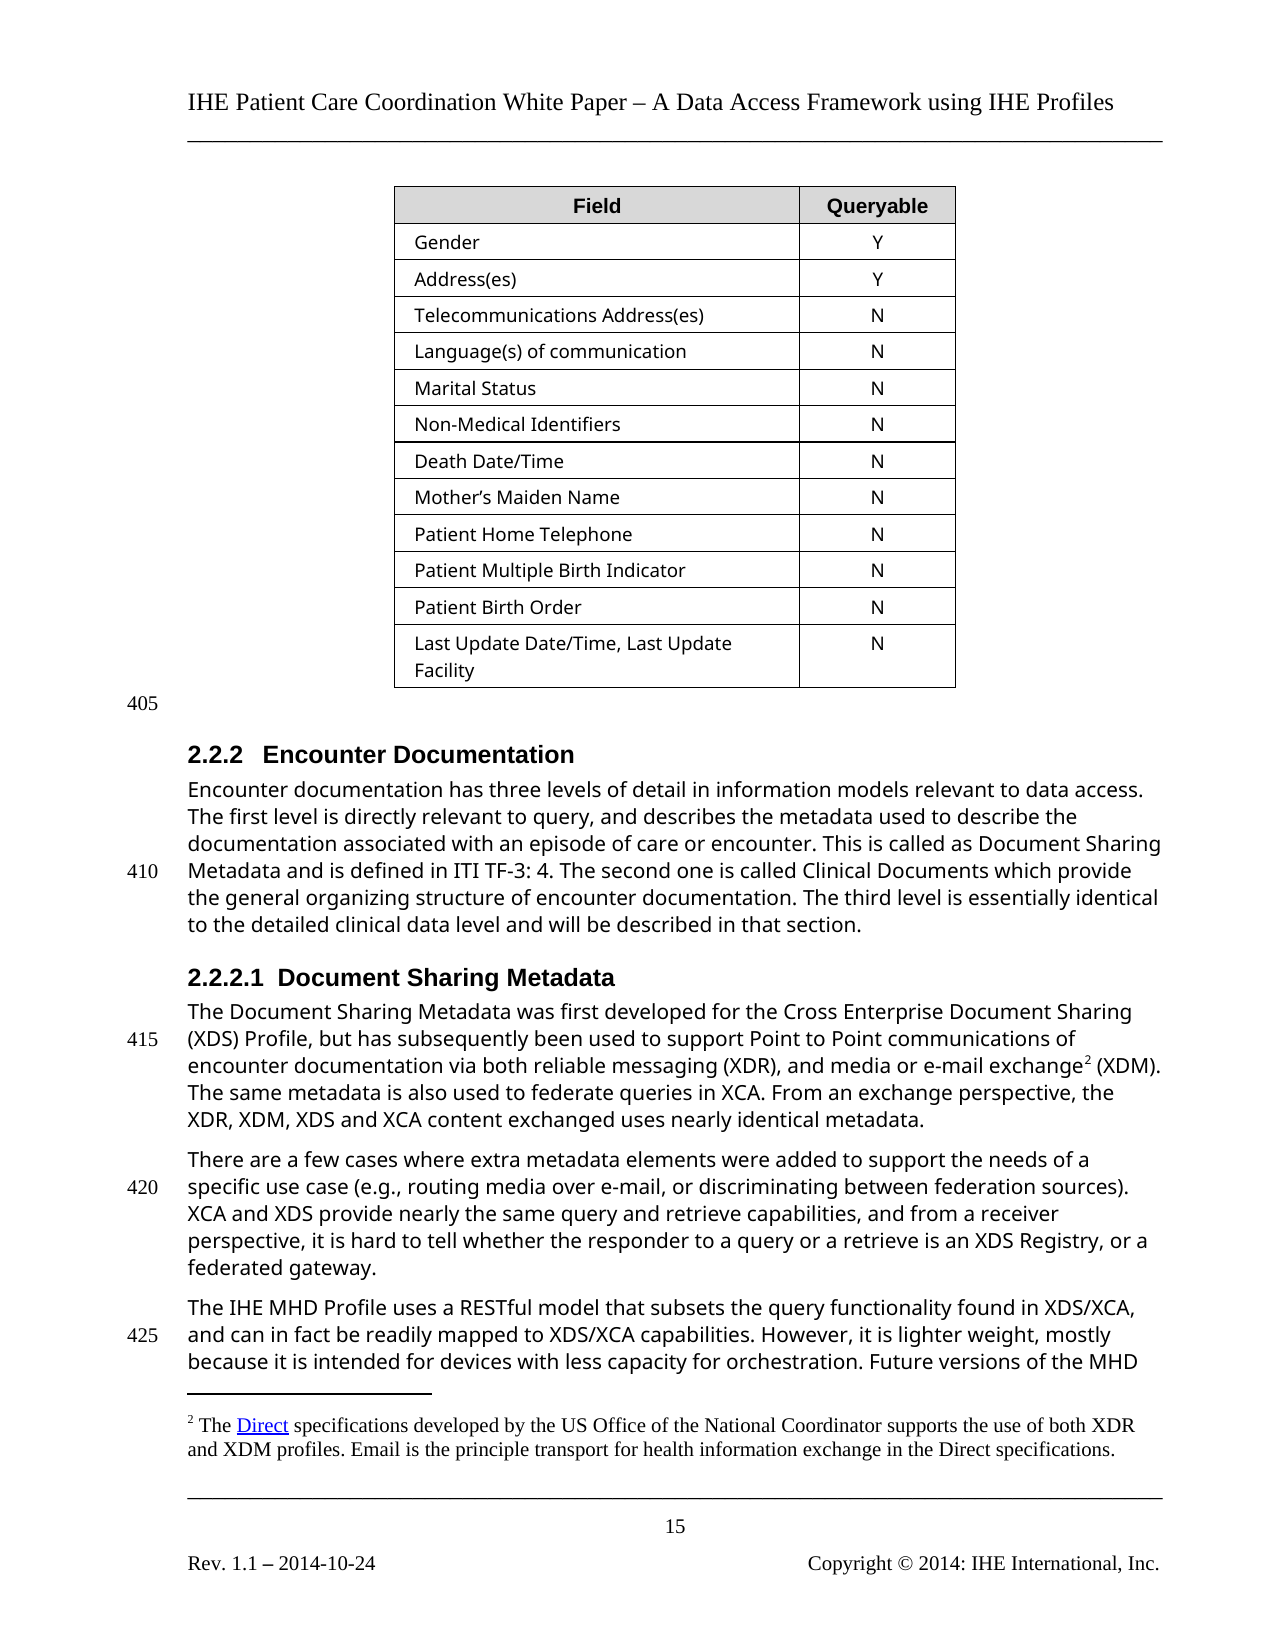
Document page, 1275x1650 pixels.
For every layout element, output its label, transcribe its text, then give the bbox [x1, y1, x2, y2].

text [187, 1294, 1162, 1375]
table_cell Address(es) [395, 260, 799, 296]
table_cell N [800, 515, 955, 551]
subtitle Encounter Documentation [187, 740, 1162, 769]
table_cell Patient Multiple Birth Indicator [395, 552, 799, 587]
subtitle Document Sharing Metadata [187, 963, 1162, 992]
text Encounter documentation has three levels of detail in information models relevant to data access. The first level is directly relevant to query, and describes the metadata used to describe the documentation associated with an episode of care or encounter. This is called as Document Sharing Metadata and is defined in ITI TF-3: 4. The second one is called Clinical Documents which provide the general organizing structure of encounter documentation. The third level is essentially identical to the detailed clinical data level and will be described in that section. [187, 775, 1162, 938]
table_cell N [800, 588, 955, 624]
table_header Field [395, 187, 799, 223]
table_cell Death Date/Time [395, 443, 799, 478]
table_cell N [800, 479, 955, 514]
table_cell N [800, 552, 955, 587]
text The Document Sharing Metadata was first developed for the Cross Enterprise Document Sharing (XDS) Profile, but has subsequently been used to support Point to Point communications of encounter documentation via both reliable messaging (XDR), and media or e-mail exchange (XDM). The same metadata is also used to federate queries in XCA. From an exchange perspective, the XDR, XDM, XDS and XCA content exchanged uses nearly identical metadata. [187, 998, 1162, 1133]
table_cell Language(s) of communication [395, 333, 799, 368]
table_cell N [800, 625, 955, 687]
table_cell Telecommunications Address(es) [395, 297, 799, 332]
table_cell N [800, 297, 955, 332]
text There are a few cases where extra metadata elements were added to support the needs of a specific use case (e.g., routing media over e-mail, or discriminating between federation sources). XCA and XDS provide nearly the same query and retrieve capabilities, and from a receiver perspective, it is hard to tell whether the responder to a query or a retrieve is an XDS Registry, or a federated gateway. [187, 1146, 1162, 1281]
table_cell N [800, 406, 955, 441]
table_cell Y [800, 224, 955, 259]
table_cell Patient Home Telephone [395, 515, 799, 551]
table_cell Gender [395, 224, 799, 259]
table_cell Mother’s Maiden Name [395, 479, 799, 514]
table_cell N [800, 370, 955, 405]
table_header Queryable [800, 187, 955, 223]
table_cell N [800, 333, 955, 368]
table_cell N [800, 443, 955, 478]
table_cell Marital Status [395, 370, 799, 405]
table_cell Non-Medical Identifiers [395, 406, 799, 441]
table_cell Y [800, 260, 955, 296]
table_cell Patient Birth Order [395, 588, 799, 624]
table_cell Last Update Date/Time, Last Update Facility [395, 625, 799, 687]
